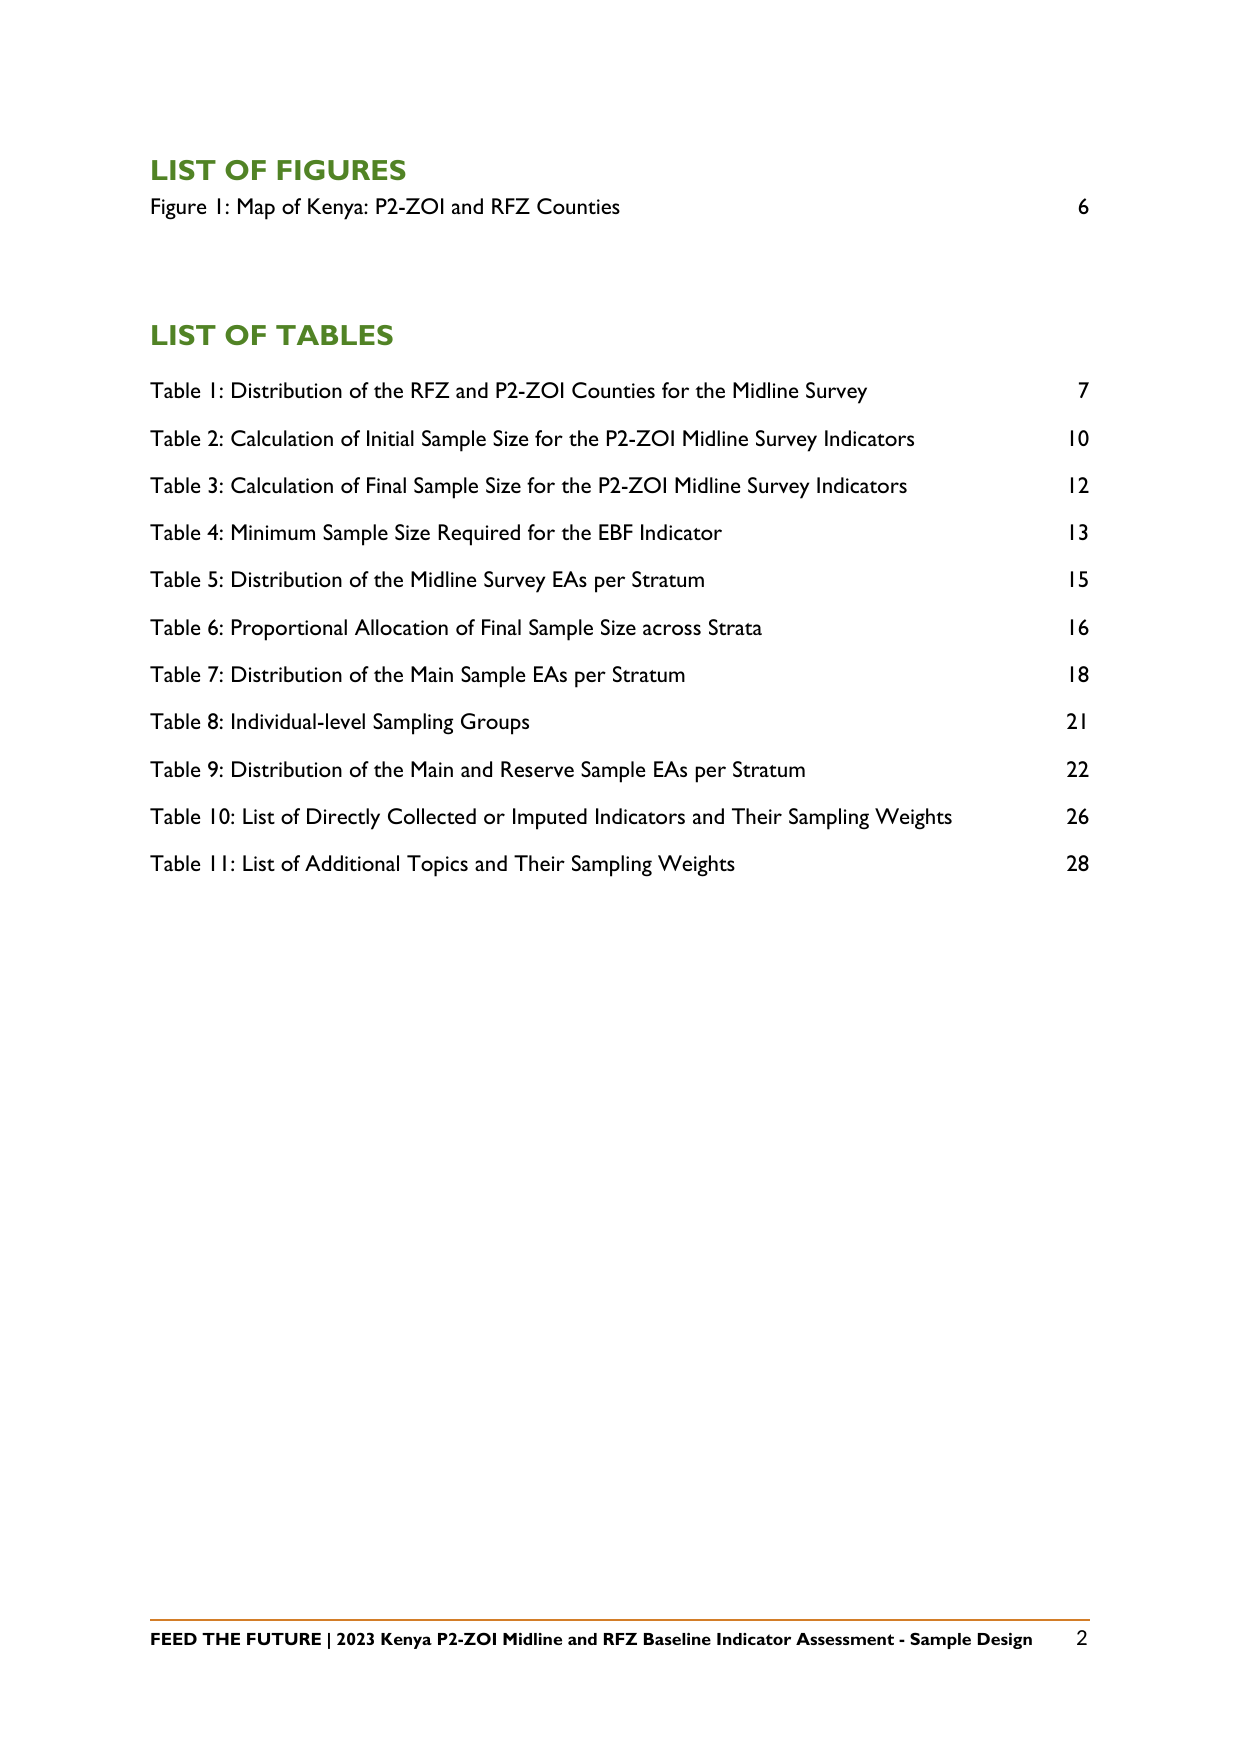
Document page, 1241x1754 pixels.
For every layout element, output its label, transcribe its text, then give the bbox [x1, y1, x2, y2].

text LIST OF TABLES [150, 314, 1090, 355]
text LIST OF FIGURES [150, 150, 1090, 190]
